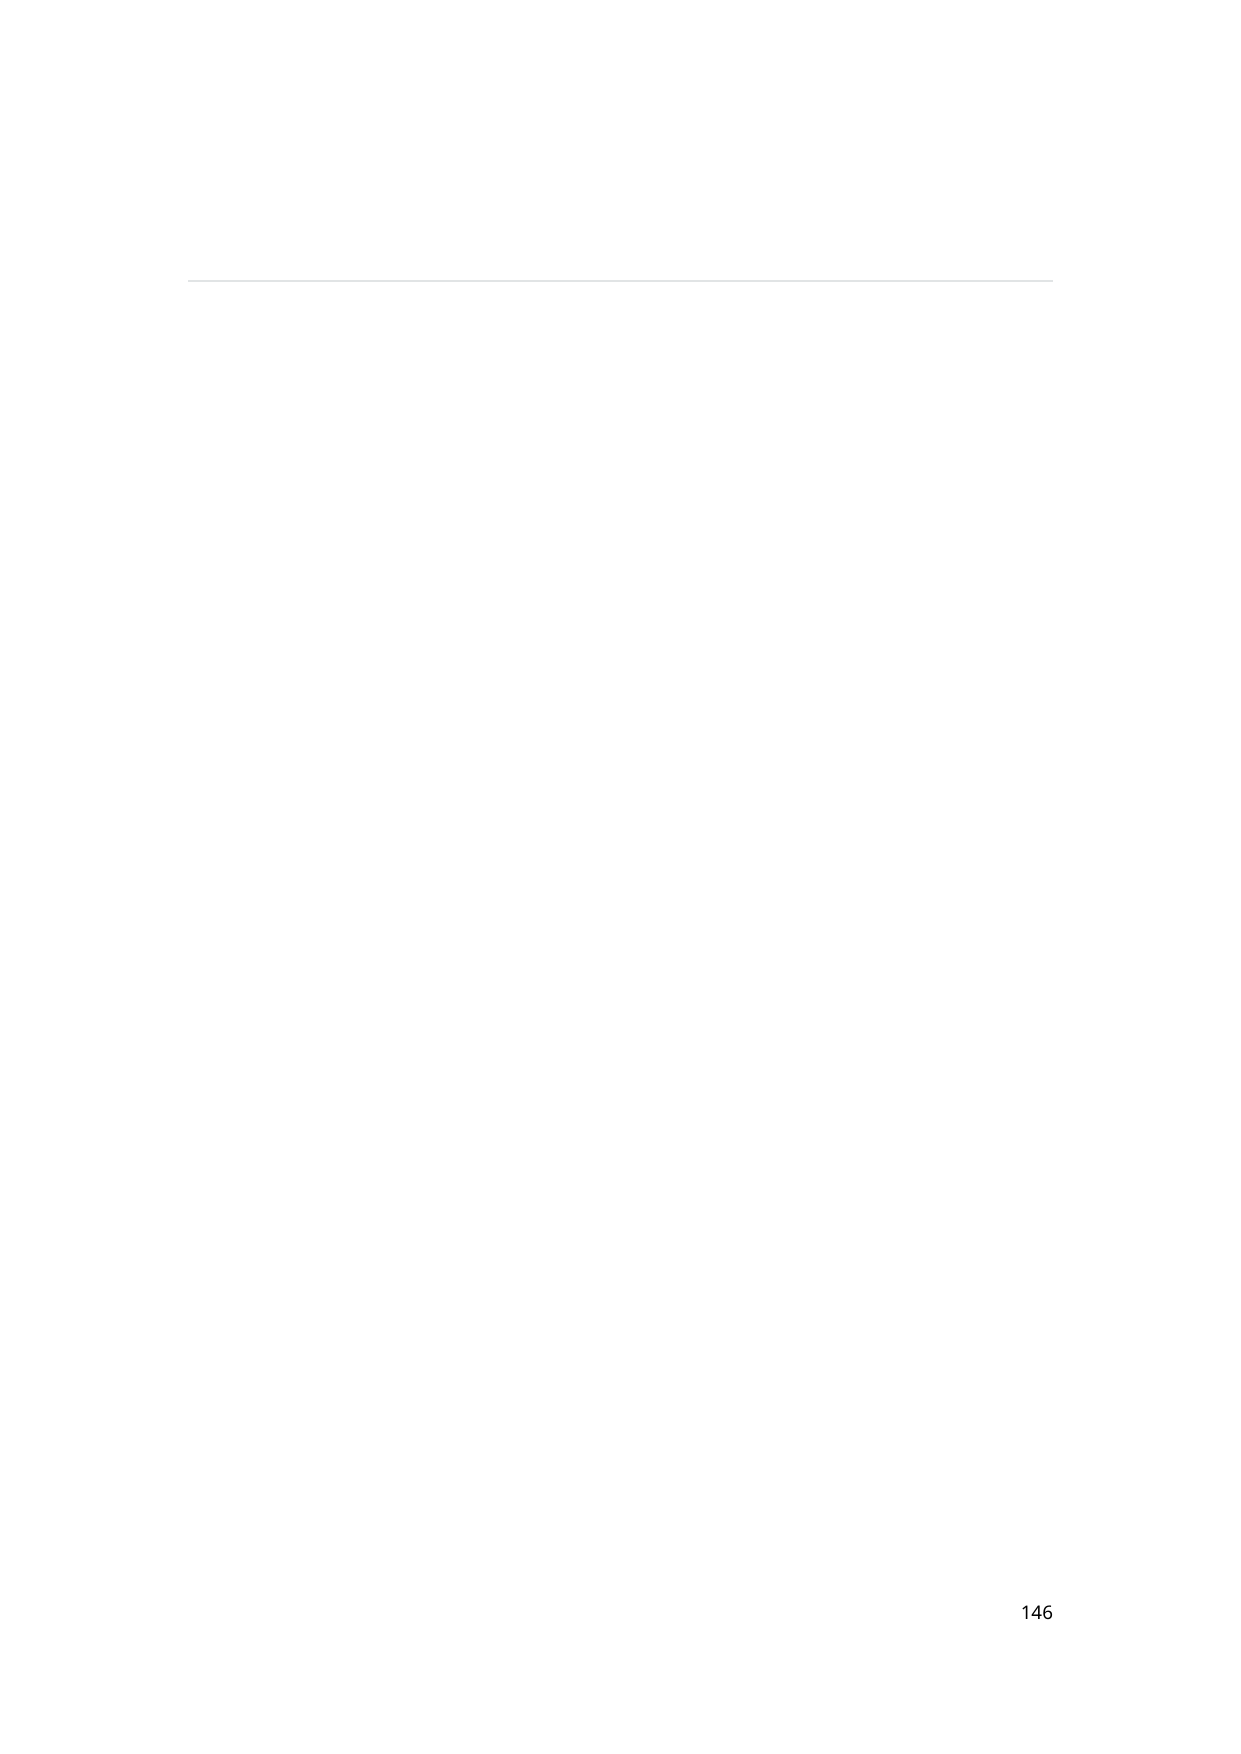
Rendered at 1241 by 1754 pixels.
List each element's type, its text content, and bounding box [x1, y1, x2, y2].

subtitle 变换 [187, 160, 1053, 282]
